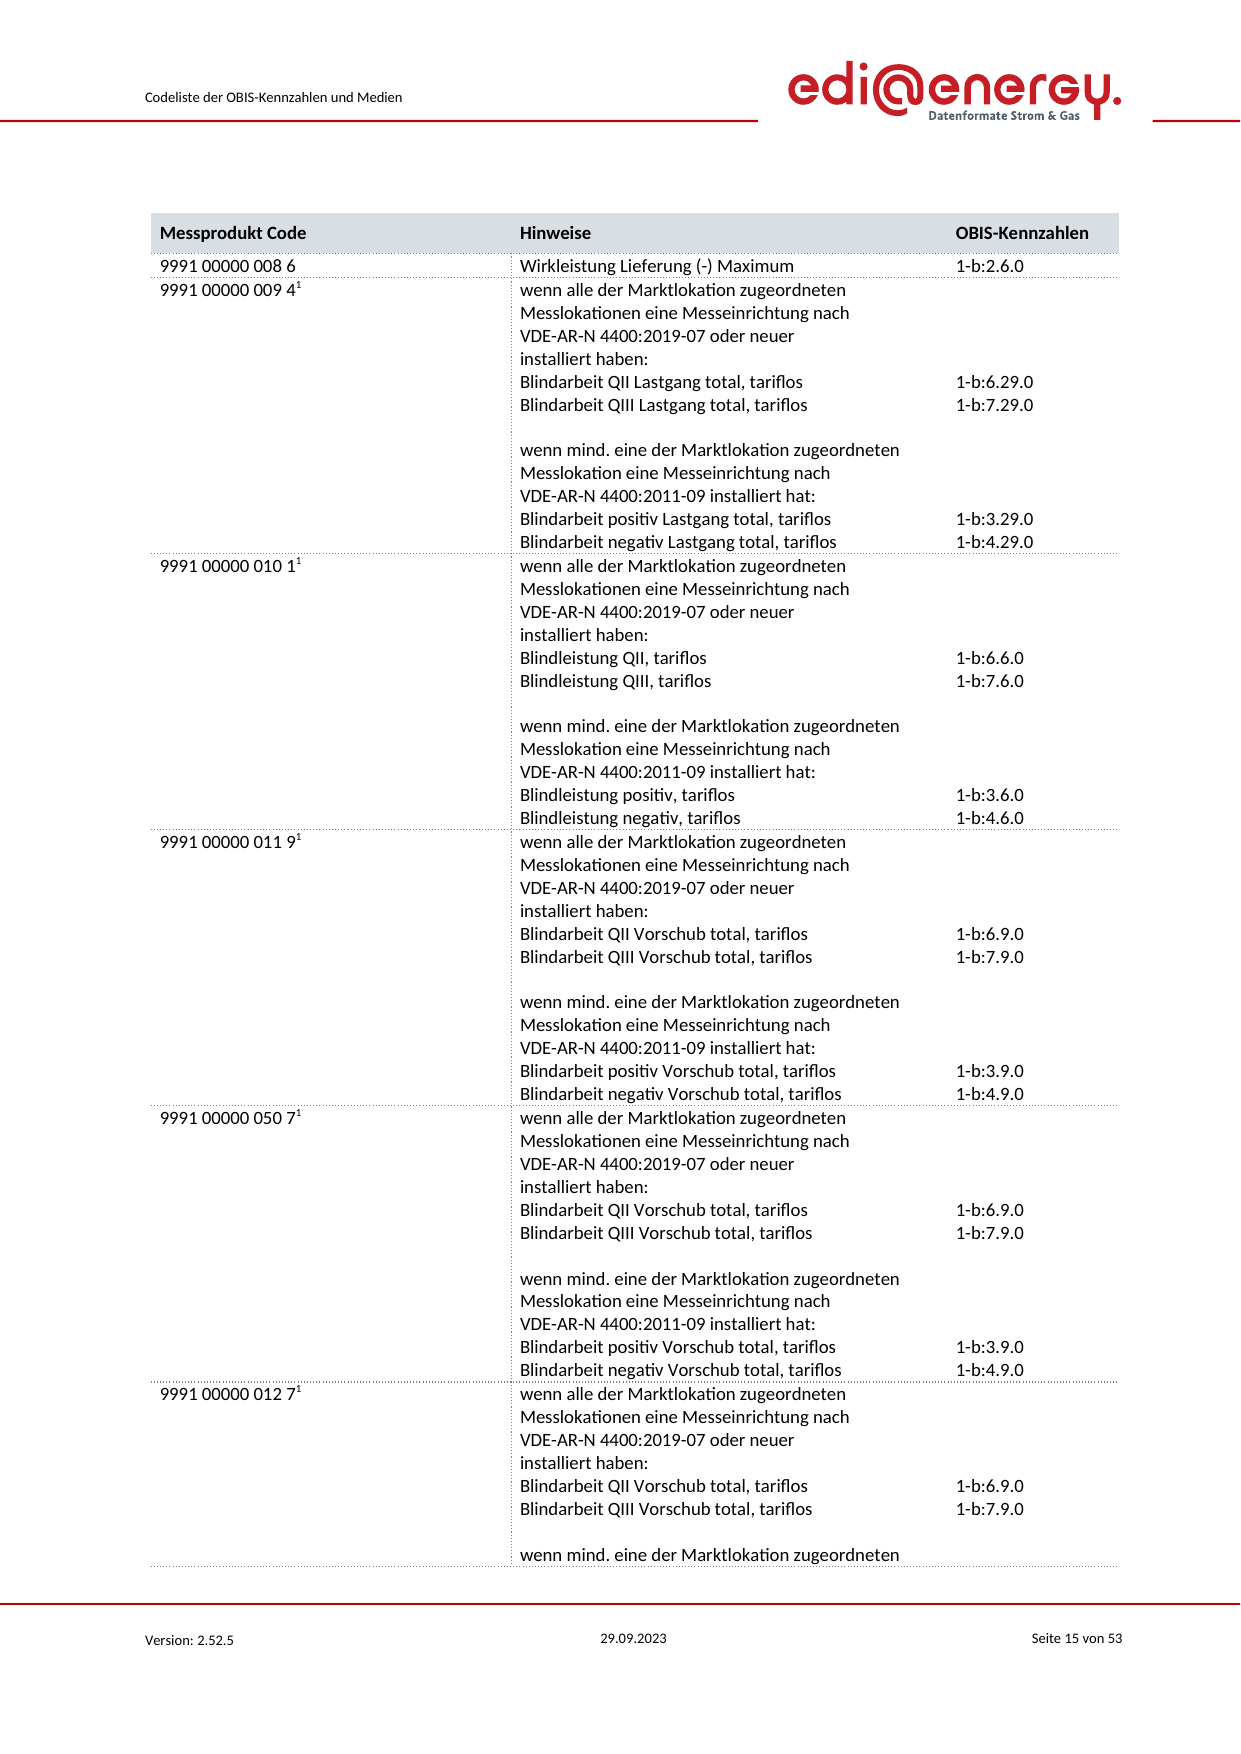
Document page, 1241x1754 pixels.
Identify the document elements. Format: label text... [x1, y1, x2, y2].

table_cell 9991 00000 009 41 [151, 277, 511, 553]
table_header OBIS-Kennzahlen [927, 213, 1119, 253]
table_header Hinweise [511, 213, 927, 253]
table_cell Wirkleistung Lieferung (-) Maximum [511, 253, 927, 277]
table_cell 9991 00000 011 91 [151, 829, 511, 1105]
table_cell 1-b:6.9.0 1-b:7.9.0 1-b:3.9.0 1-b:4.9.0 [927, 829, 1119, 1105]
table_cell wenn alle der Marktlokation zugeordneten Messlokationen eine Messeinrichtung nach VDE-AR-N 4400:2019-07 oder neuer installiert haben: Blindleistung QII, tariflos Blindleistung QIII, tariflos wenn mind. eine der Marktlokation zugeordneten Messlokation eine Messeinrichtung nach VDE-AR-N 4400:2011-09 installiert hat: Blindleistung positiv, tariflos Blindleistung negativ, tariflos [511, 553, 927, 829]
table_cell 9991 00000 050 71 [151, 1105, 511, 1381]
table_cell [511, 1381, 927, 1566]
table_cell 1-b:6.6.0 1-b:7.6.0 1-b:3.6.0 1-b:4.6.0 [927, 553, 1119, 829]
table_cell 9991 00000 008 6 [151, 253, 511, 277]
table_cell 9991 00000 010 11 [151, 553, 511, 829]
table_header Messprodukt Code [151, 213, 511, 253]
table_cell wenn alle der Marktlokation zugeordneten Messlokationen eine Messeinrichtung nach VDE-AR-N 4400:2019-07 oder neuer installiert haben: Blindarbeit QII Lastgang total, tariflos Blindarbeit QIII Lastgang total, tariflos wenn mind. eine der Marktlokation zugeordneten Messlokation eine Messeinrichtung nach VDE-AR-N 4400:2011-09 installiert hat: Blindarbeit positiv Lastgang total, tariflos Blindarbeit negativ Lastgang total, tariflos [511, 277, 927, 553]
table_cell 1-b:6.9.0 1-b:7.9.0 1-b:3.9.0 1-b:4.9.0 [927, 1381, 1119, 1566]
table_cell 1-b:2.6.0 [927, 253, 1119, 277]
table_cell 9991 00000 012 71 [151, 1381, 511, 1566]
table_cell 1-b:6.29.0 1-b:7.29.0 1-b:3.29.0 1-b:4.29.0 [927, 277, 1119, 553]
table_cell 1-b:6.9.0 1-b:7.9.0 1-b:3.9.0 1-b:4.9.0 [927, 1105, 1119, 1381]
